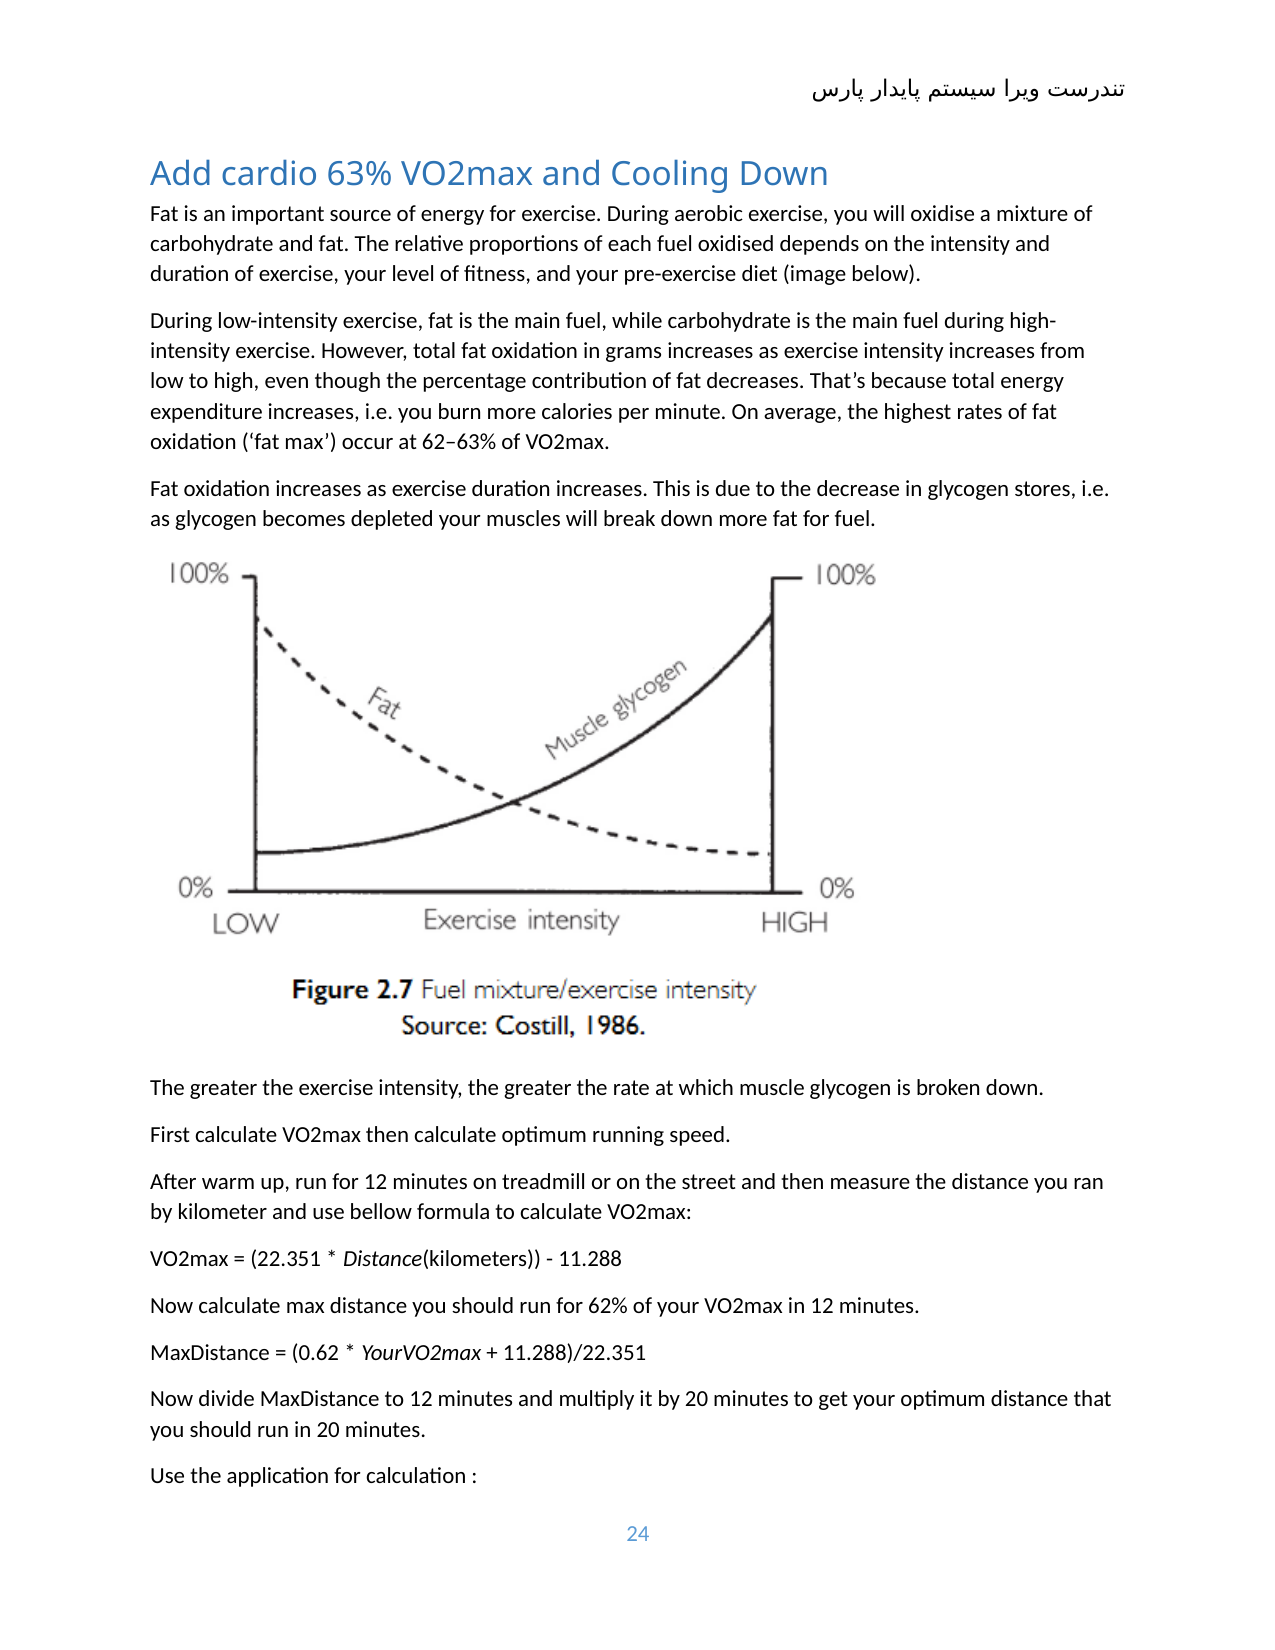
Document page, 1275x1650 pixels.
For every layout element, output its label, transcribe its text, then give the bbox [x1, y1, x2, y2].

text The greater the exercise intensity, the greater the rate at which muscle glycogen is broken down. [150, 1073, 1125, 1101]
text Fat is an important source of energy for exercise. During aerobic exercise, you will oxidise a mixture of carbohydrate and fat. The relative proportions of each fuel oxidised depends on the intensity and duration of exercise, your level of fitness, and your pre-exercise diet (image below). [150, 199, 1125, 287]
text Use the application for calculation : [150, 1462, 1125, 1490]
subtitle Add cardio 63% VO2max and Cooling Down [150, 150, 1125, 195]
text VO2max = (22.351 * Distance(kilometers)) - 11.288 [150, 1244, 1125, 1272]
text MaxDistance = (0.62 * YourVO2max + 11.288)/22.351 [150, 1338, 1125, 1366]
text During low-intensity exercise, fat is the main fuel, while carbohydrate is the main fuel during high-intensity exercise. However, total fat oxidation in grams increases as exercise intensity increases from low to high, even though the percentage contribution of fat decreases. That’s because total energy expenditure increases, i.e. you burn more calories per minute. On average, the highest rates of fat oxidation (‘fat max’) occur at 62–63% of VO2max. [150, 306, 1125, 455]
text Now divide MaxDistance to 12 minutes and multiply it by 20 minutes to get your optimum distance that you should run in 20 minutes. [150, 1384, 1125, 1443]
text Fat oxidation increases as exercise duration increases. This is due to the decrease in glycogen stores, i.e. as glycogen becomes depleted your muscles will break down more fat for fuel. [150, 474, 1125, 532]
picture [150, 551, 890, 1055]
text First calculate VO2max then calculate optimum running speed. [150, 1120, 1125, 1148]
text After warm up, run for 12 minutes on treadmill or on the street and then measure the distance you ran by kilometer and use bellow formula to calculate VO2max: [150, 1167, 1125, 1225]
text Now calculate max distance you should run for 62% of your VO2max in 12 minutes. [150, 1291, 1125, 1319]
